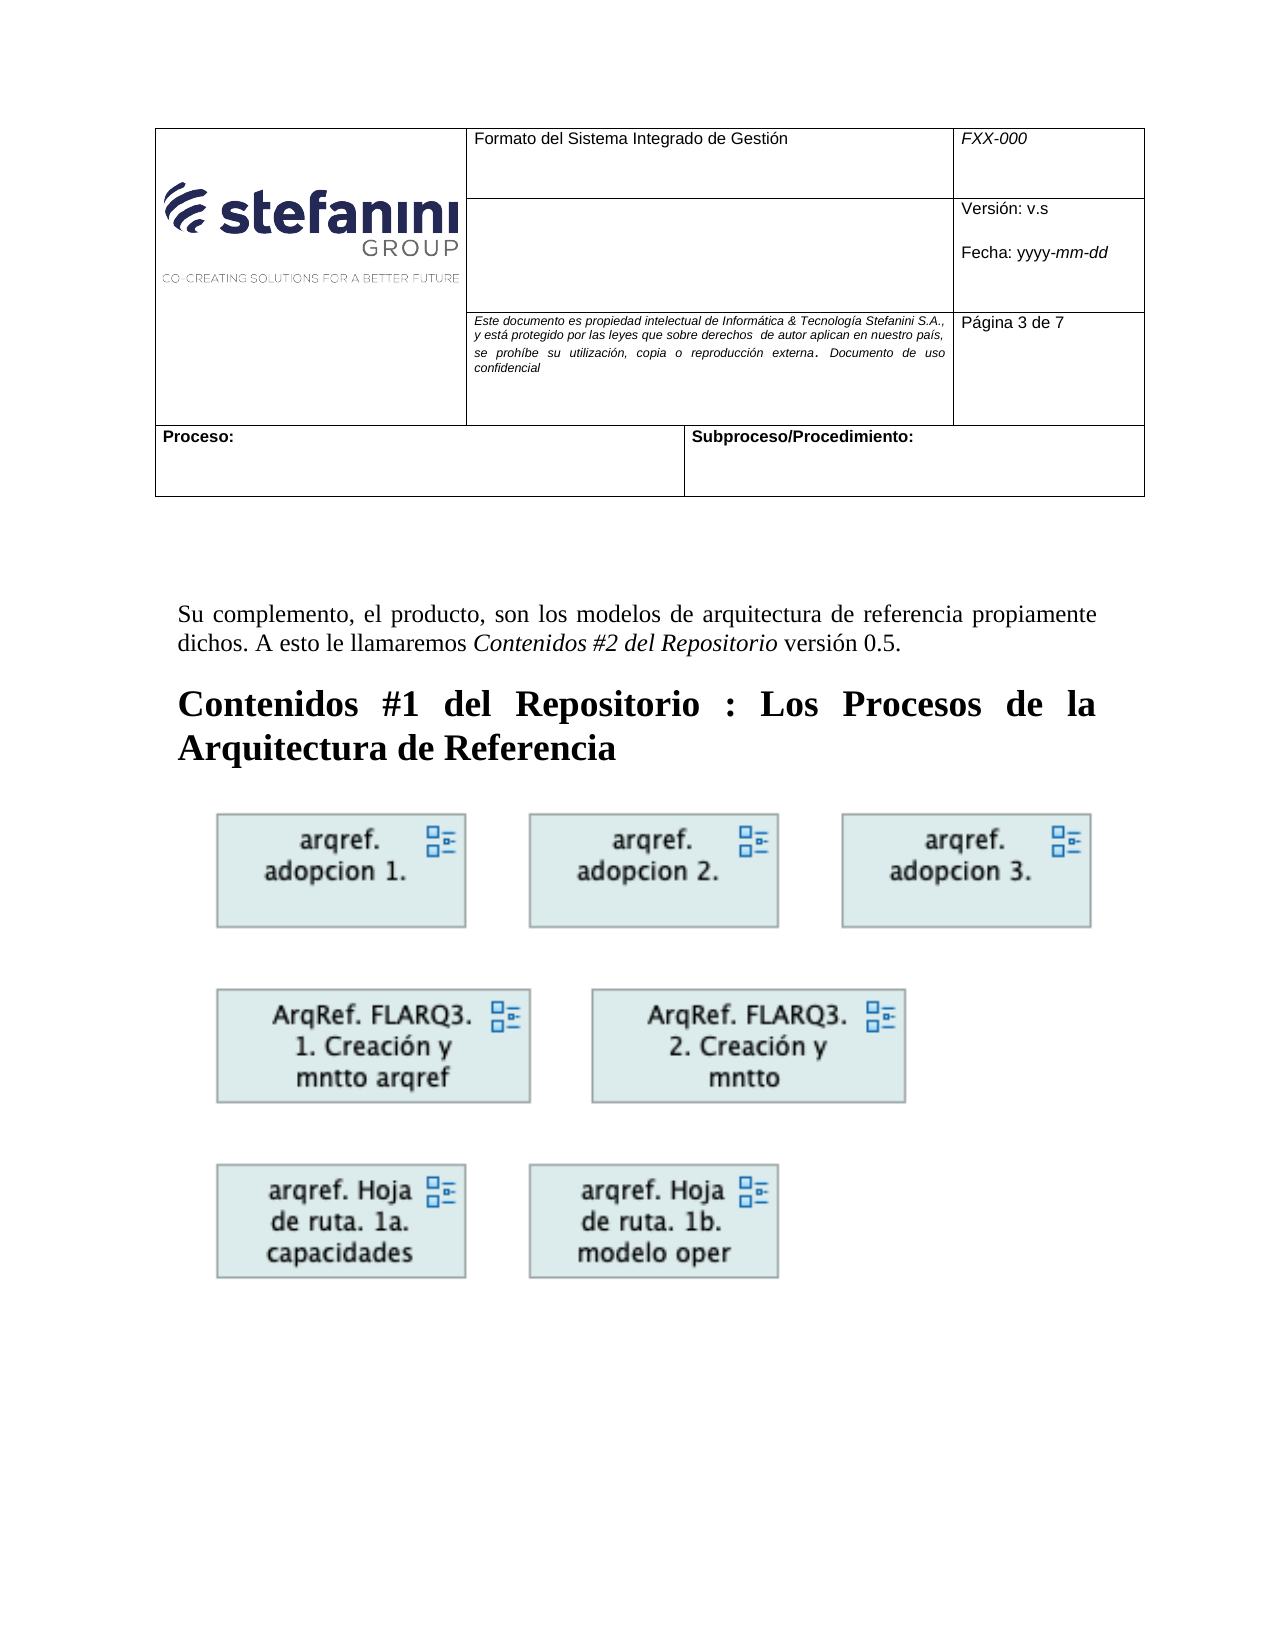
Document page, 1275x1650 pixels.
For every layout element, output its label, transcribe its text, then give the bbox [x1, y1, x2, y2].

text Su complemento, el producto, son los modelos de arquitectura de referencia propiamente dichos. A esto le llamaremos Contenidos #2 del Repositorio versión 0.5. [177, 599, 1098, 657]
picture [162, 182, 460, 286]
subtitle Contenidos #1 del Repositorio : Los Procesos de la Arquitectura de Referencia [177, 682, 1098, 768]
picture [196, 793, 1113, 1300]
